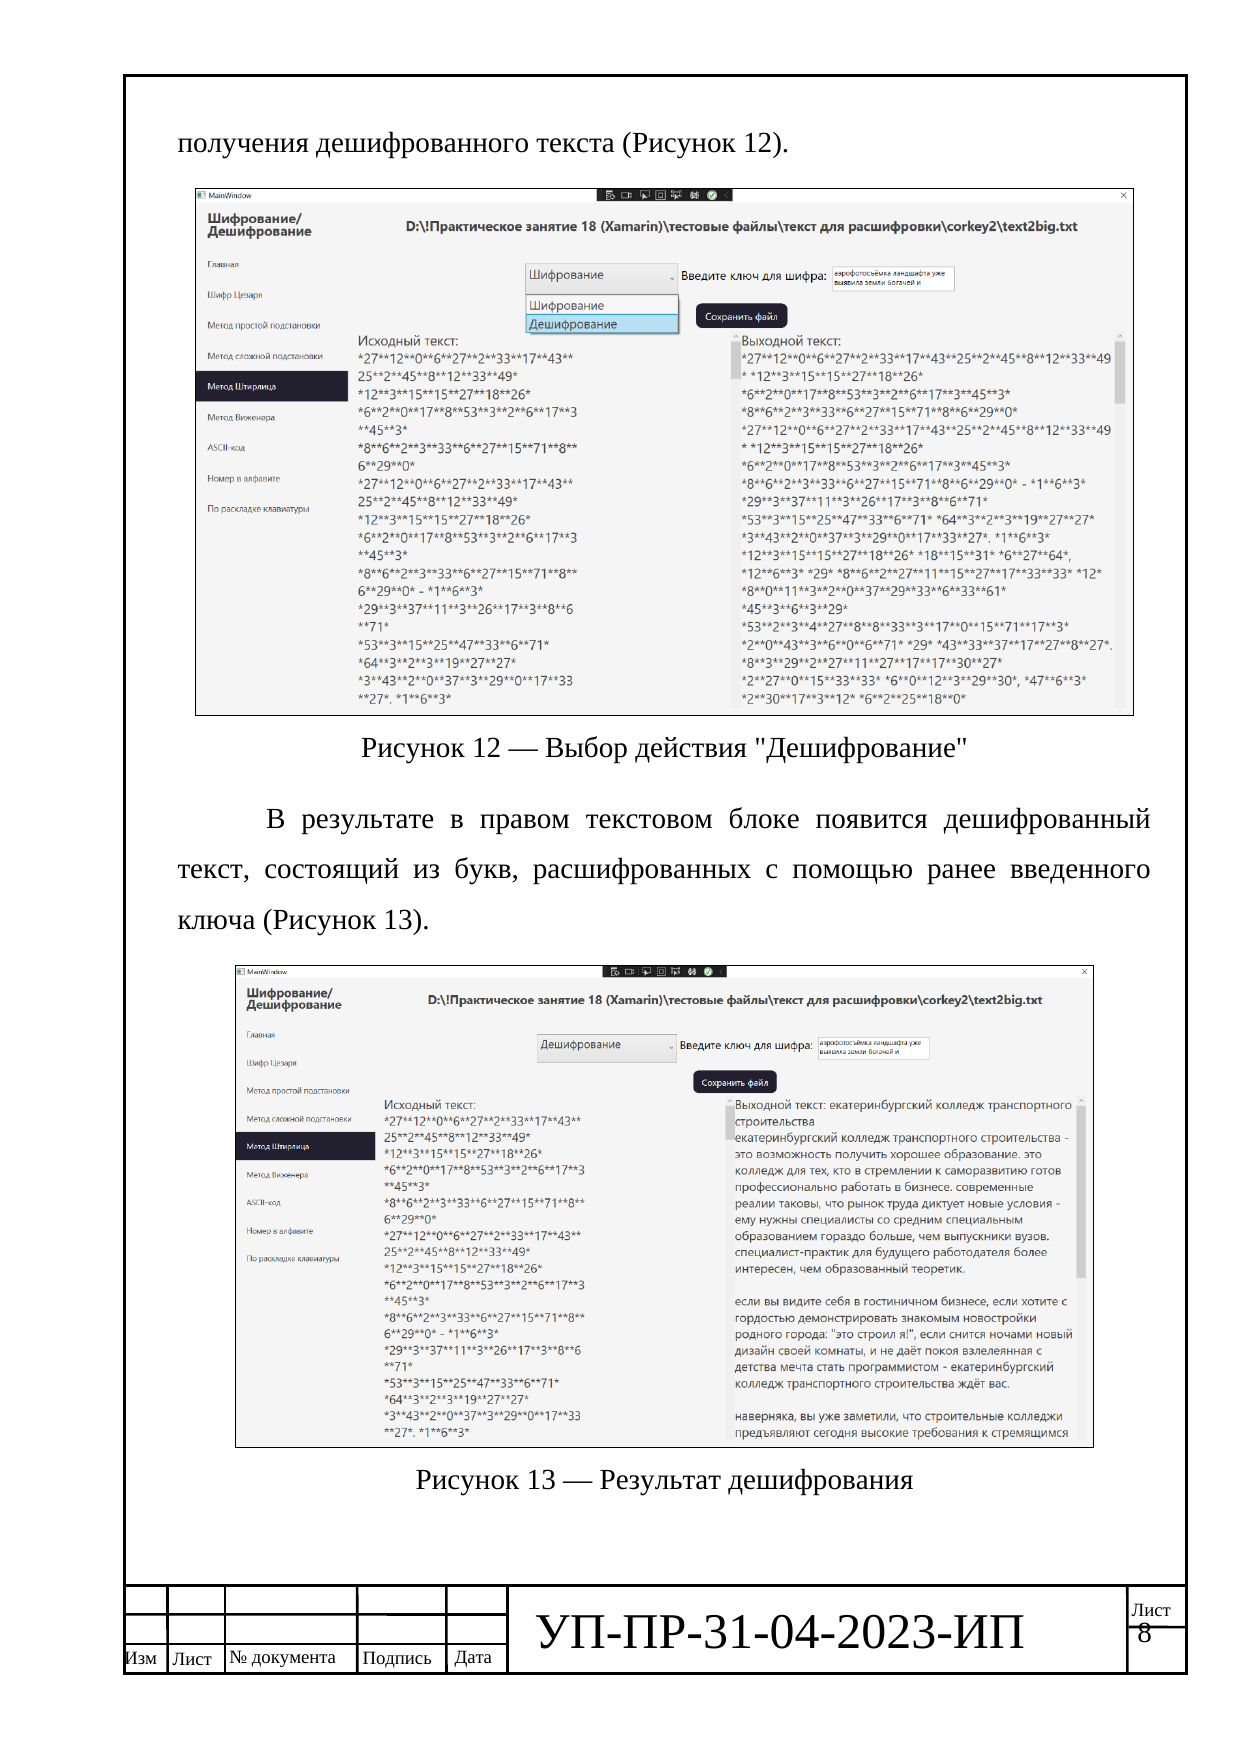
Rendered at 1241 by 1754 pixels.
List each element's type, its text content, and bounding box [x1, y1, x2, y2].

text Рисунок 13 — Результат дешифрования [177, 1462, 1152, 1496]
text В результате в правом текстовом блоке появится дешифрованный текст, состоящий из букв, расшифрованных с помощью ранее введенного ключа (Рисунок 13). [177, 801, 1152, 936]
picture [236, 966, 1093, 1447]
text Рисунок 12 — Выбор действия "Дешифрование" [177, 730, 1152, 764]
picture [196, 189, 1133, 715]
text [177, 125, 1152, 159]
